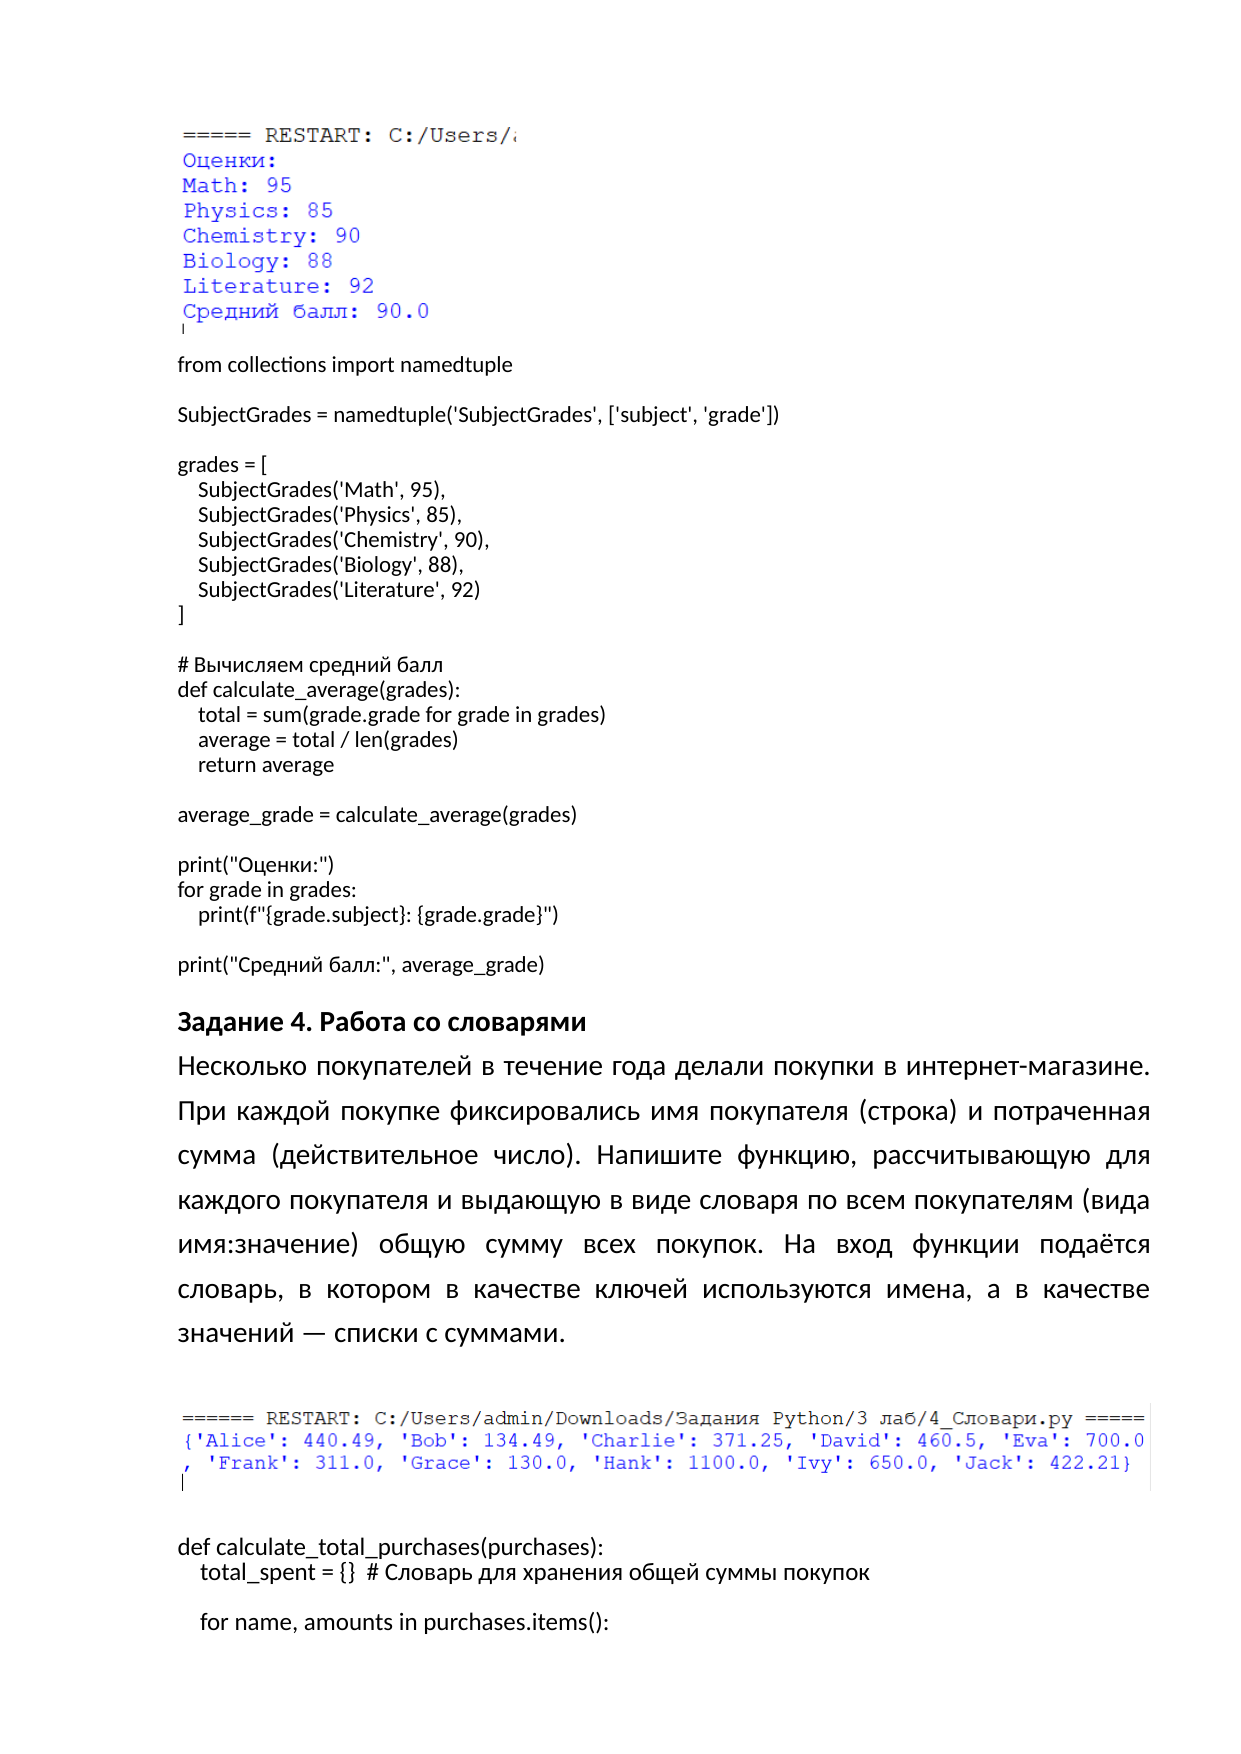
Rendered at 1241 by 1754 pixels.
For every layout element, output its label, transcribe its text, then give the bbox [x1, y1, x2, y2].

text Несколько покупателей в течение года делали покупки в интернет-магазине. При каждой покупке фиксировались имя покупателя (строка) и потраченная сумма (действительное число). Напишите функцию, рассчитывающую для каждого покупателя и выдающую в виде словаря по всем покупателям (вида имя:значение) общую сумму всех покупок. На вход функции подаётся словарь, в котором в качестве ключей используются имена, а в качестве значений — списки с суммами. [177, 1047, 1152, 1350]
text print("Средний балл:", average_grade) [177, 953, 1152, 978]
text average_grade = calculate_average(grades) [177, 803, 1152, 828]
text return average [177, 753, 1152, 778]
text total_spent = {} # Словарь для хранения общей суммы покупок [177, 1560, 1152, 1585]
text from collections import namedtuple [177, 353, 1152, 378]
text def calculate_average(grades): [177, 678, 1152, 703]
text SubjectGrades('Chemistry', 90), [177, 528, 1152, 553]
text print("Оценки:") [177, 853, 1152, 878]
picture [177, 1403, 1152, 1491]
text total = sum(grade.grade for grade in grades) [177, 703, 1152, 728]
picture [177, 118, 517, 334]
text Задание 4. Работа со словарями [177, 1003, 1152, 1038]
text # Вычисляем средний балл [177, 653, 1152, 678]
text grades = [ [177, 453, 1152, 478]
text SubjectGrades('Literature', 92) [177, 578, 1152, 603]
text SubjectGrades('Math', 95), [177, 478, 1152, 503]
text SubjectGrades('Biology', 88), [177, 553, 1152, 578]
text def calculate_total_purchases(purchases): [177, 1535, 1152, 1560]
text ] [177, 603, 1152, 628]
text average = total / len(grades) [177, 728, 1152, 753]
text for grade in grades: [177, 878, 1152, 903]
text for name, amounts in purchases.items(): [177, 1610, 1152, 1635]
text SubjectGrades = namedtuple('SubjectGrades', ['subject', 'grade']) [177, 403, 1152, 428]
text print(f"{grade.subject}: {grade.grade}") [177, 903, 1152, 928]
text SubjectGrades('Physics', 85), [177, 503, 1152, 528]
